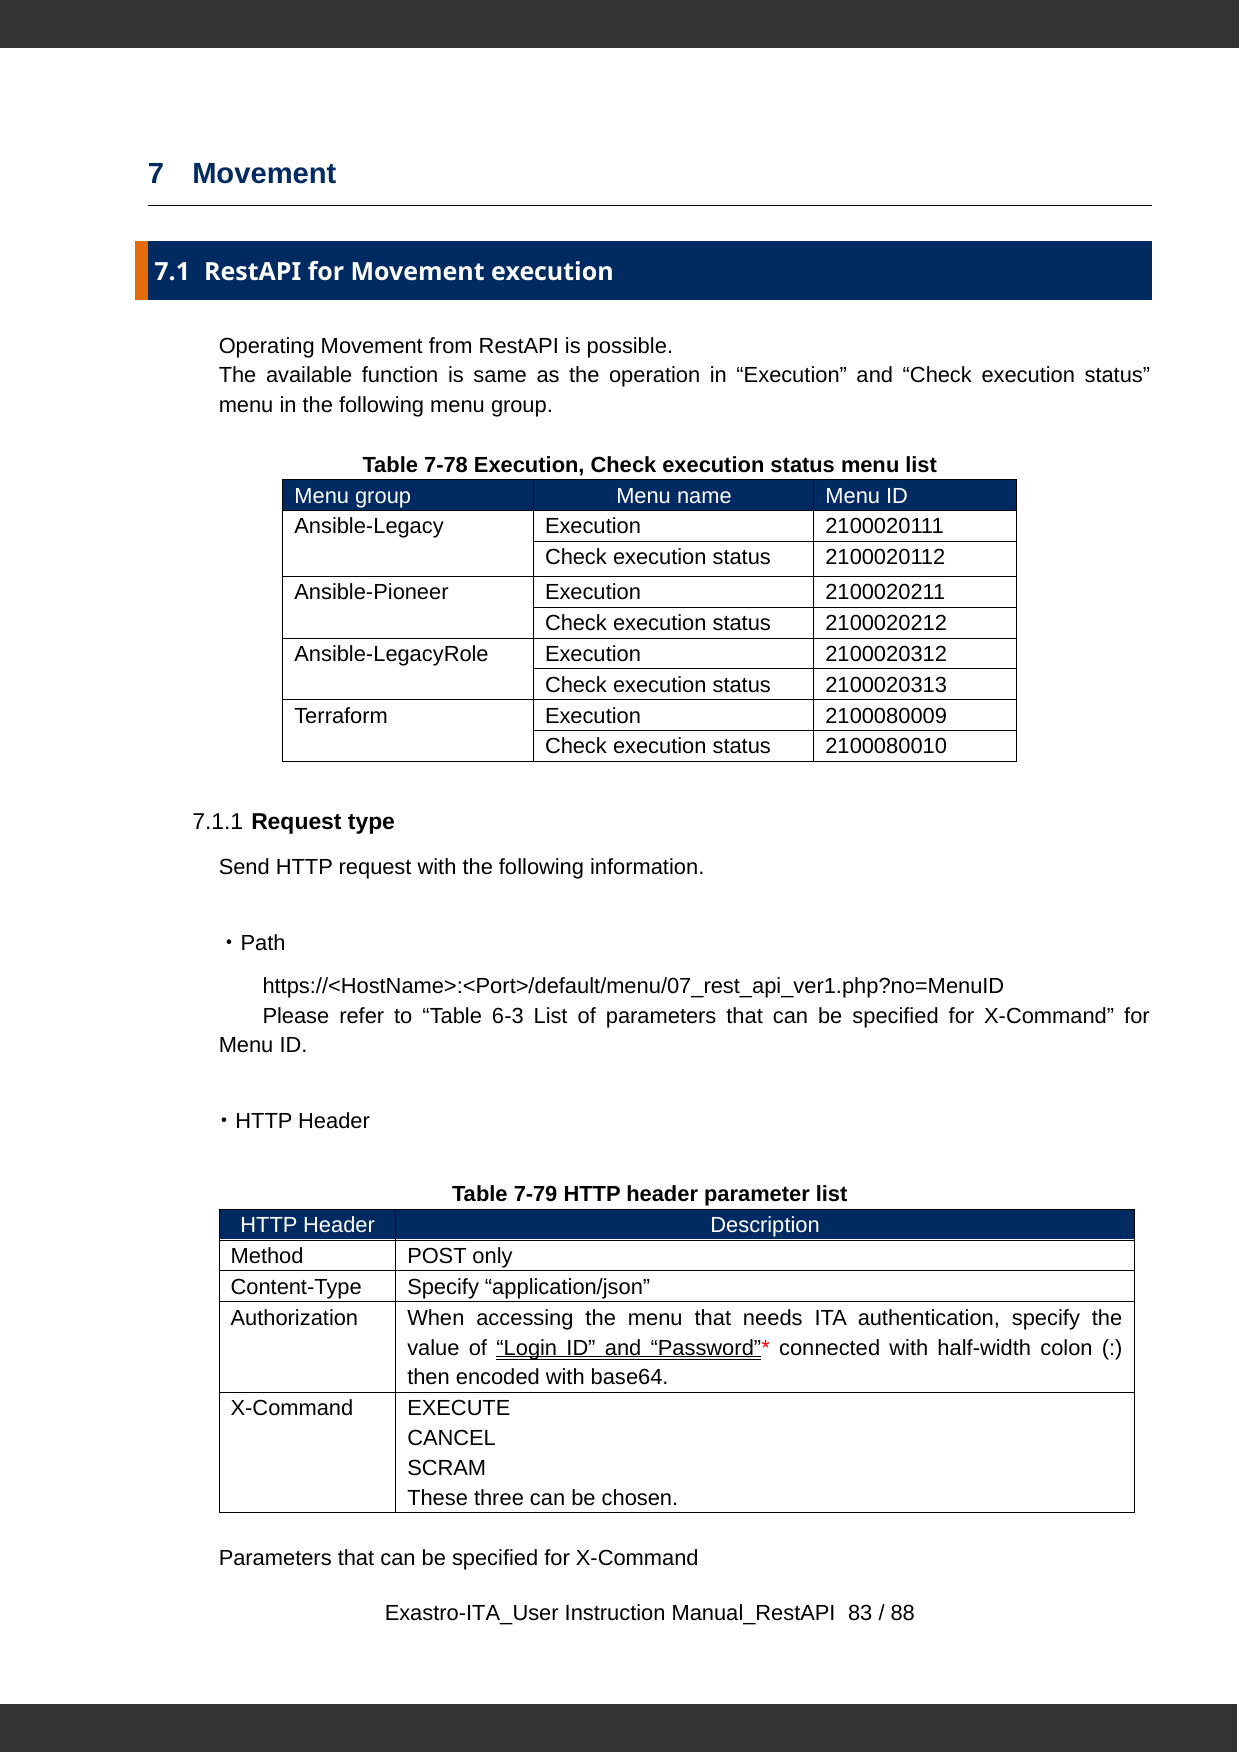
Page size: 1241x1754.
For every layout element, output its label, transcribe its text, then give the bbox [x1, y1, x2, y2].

table_cell 2100020211 [814, 577, 1016, 607]
table_cell 2100080010 [814, 731, 1016, 761]
table_cell Ansible-Legacy [283, 511, 533, 576]
picture [0, 0, 1239, 48]
table_cell 2100020312 [814, 639, 1016, 668]
table_cell Terraform [283, 700, 533, 761]
text Send HTTP request with the following information. [218, 851, 1152, 881]
table_cell Execution [534, 511, 813, 541]
table_header Menu name [534, 480, 813, 510]
table_header Menu ID [814, 480, 1016, 510]
table_cell Authorization [220, 1302, 395, 1392]
table_cell Execution [534, 700, 813, 730]
text ・Path [218, 911, 1152, 970]
text The available function is same as the operation in “Execution” and “Check execution status” menu in the following menu group. [218, 360, 1152, 419]
table_cell Check execution status [534, 542, 813, 576]
table_cell POST only [396, 1241, 1134, 1270]
table_cell Method [220, 1241, 395, 1270]
table_cell Execution [534, 639, 813, 668]
table_cell 2100020212 [814, 608, 1016, 637]
table_cell Check execution status [534, 669, 813, 699]
table_header Menu group [283, 480, 533, 510]
table_cell 2100020111 [814, 511, 1016, 541]
table_cell Check execution status [534, 608, 813, 637]
table_cell 2100020313 [814, 669, 1016, 699]
table_cell EXECUTE CANCEL SCRAM These three can be chosen. [396, 1393, 1134, 1512]
text Parameters that can be specified for X-Command [218, 1543, 1152, 1572]
table_header HTTP Header [220, 1210, 395, 1239]
table_cell Ansible-LegacyRole [283, 639, 533, 699]
table_cell Specify “application/json” [396, 1271, 1134, 1301]
table_cell Ansible-Pioneer [283, 577, 533, 637]
text https://<HostName>:<Port>/default/menu/07_rest_api_ver1.php?no=MenuID [218, 970, 1152, 1000]
text Operating Movement from RestAPI is possible. [218, 330, 1152, 360]
subtitle Request type [192, 807, 1152, 836]
table_cell Execution [534, 577, 813, 607]
subtitle Movement [148, 143, 1152, 205]
table_cell 2100020112 [814, 542, 1016, 576]
table_cell Content-Type [220, 1271, 395, 1301]
subtitle RestAPI for Movement execution [148, 241, 1152, 300]
text ・HTTP Header [148, 1089, 1152, 1149]
table_header Description [396, 1210, 1134, 1239]
table_cell When accessing the menu that needs ITA authentication, specify the value of “Login ID” and “Password”* connected with half-width colon (:) then encoded with base64. [396, 1302, 1134, 1392]
text Please refer to “Table 6-3 List of parameters that can be specified for X-Command” for Menu ID. [218, 1000, 1152, 1060]
table_cell 2100080009 [814, 700, 1016, 730]
table_cell Check execution status [534, 731, 813, 761]
table_cell X-Command [220, 1393, 395, 1512]
picture [0, 1704, 1237, 1752]
